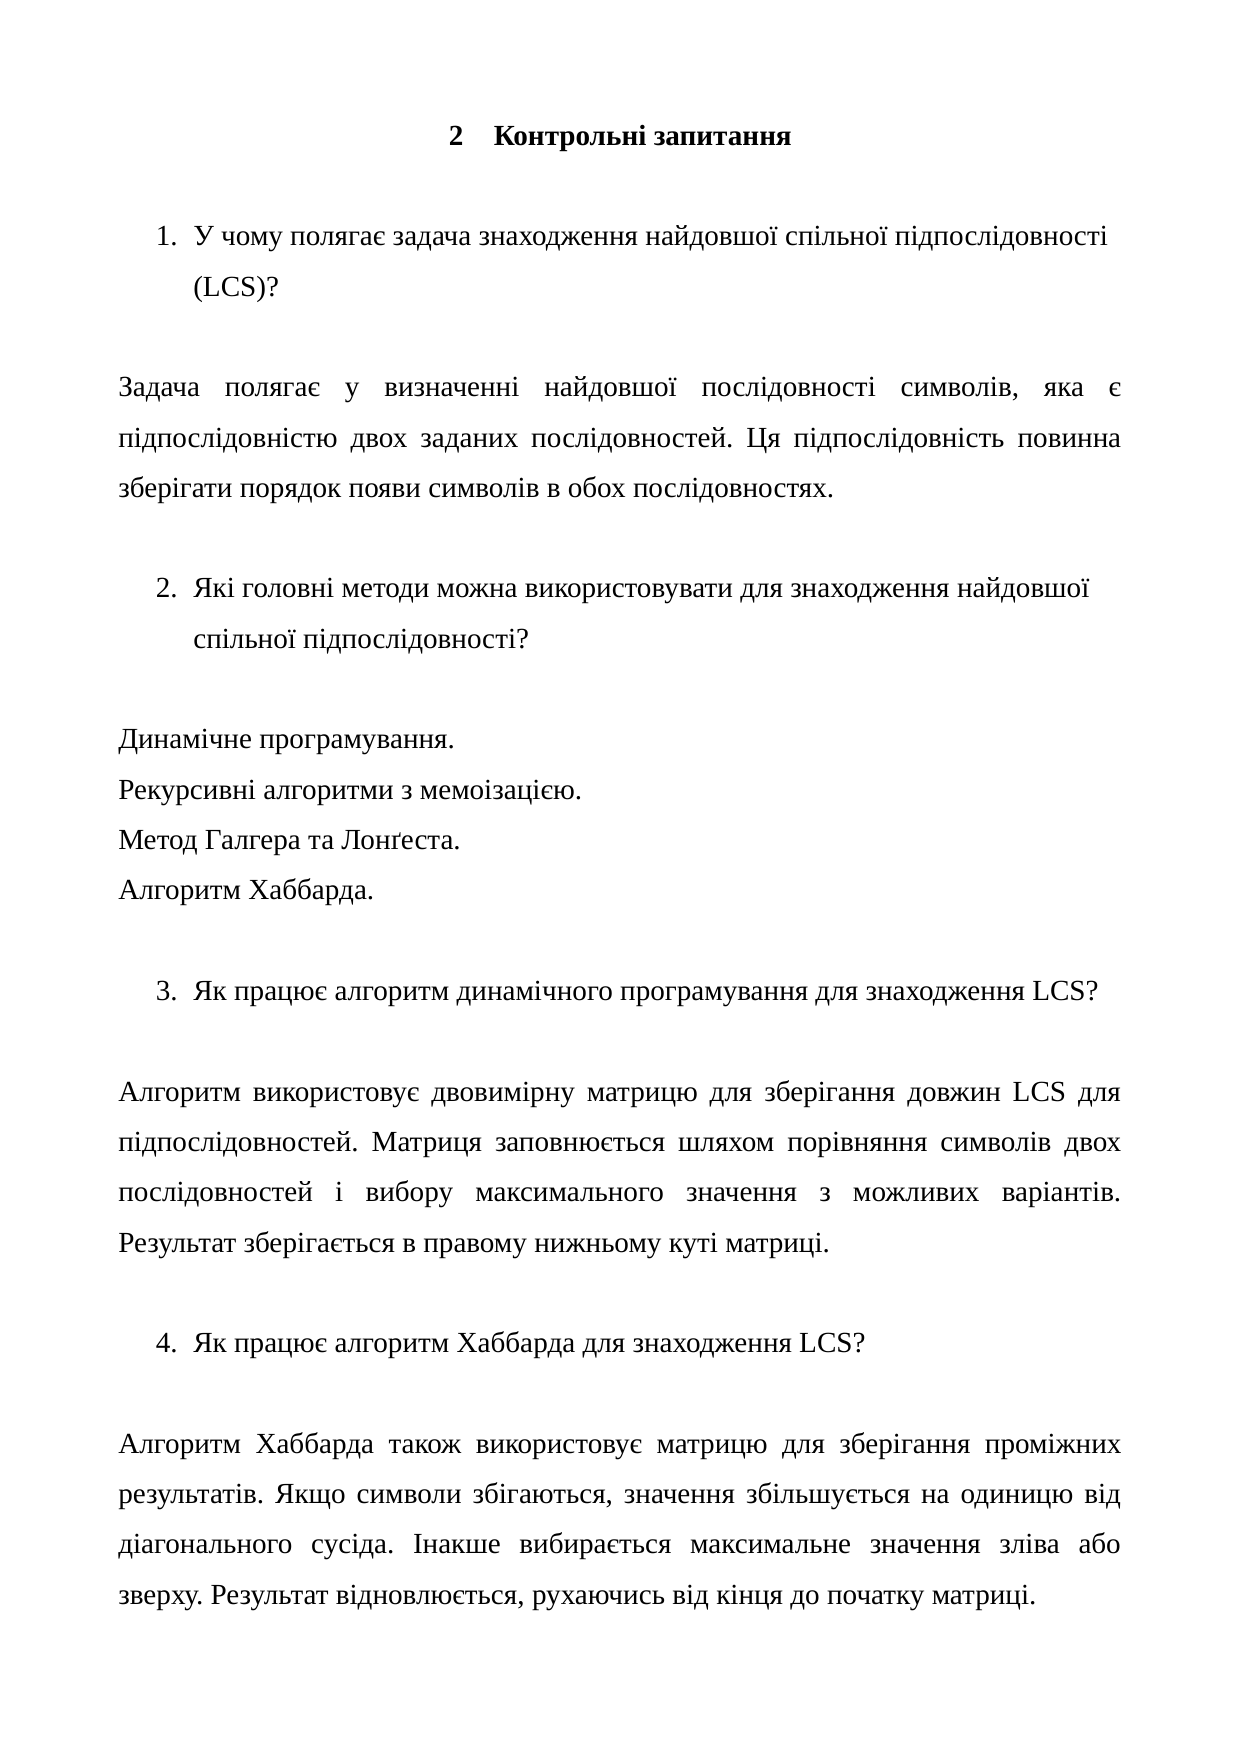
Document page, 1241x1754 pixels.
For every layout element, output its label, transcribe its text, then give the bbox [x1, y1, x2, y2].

list Як працює алгоритм динамічного програмування для знаходження LCS? [156, 973, 1122, 1007]
text Алгоритм Хаббарда. [118, 872, 1122, 906]
text Алгоритм Хаббарда також використовує матрицю для зберігання проміжних результатів. Якщо символи збігаються, значення збільшується на одиницю від діагонального сусіда. Інакше вибирається максимальне значення зліва або зверху. Результат відновлюється, рухаючись від кінця до початку матриці. [118, 1426, 1122, 1610]
list Як працює алгоритм Хаббарда для знаходження LCS? [156, 1325, 1122, 1359]
text Задача полягає у визначенні найдовшої послідовності символів, яка є підпослідовністю двох заданих послідовностей. Ця підпослідовність повинна зберігати порядок появи символів в обох послідовностях. [118, 369, 1122, 503]
text Метод Галгера та Лонґеста. [118, 822, 1122, 856]
text Алгоритм використовує двовимірну матрицю для зберігання довжин LCS для підпослідовностей. Матриця заповнюється шляхом порівняння символів двох послідовностей і вибору максимального значення з можливих варіантів. Результат зберігається в правому нижньому куті матриці. [118, 1074, 1122, 1258]
list У чому полягає задача знаходження найдовшої спільної підпослідовності (LCS)? [156, 218, 1122, 302]
list Які головні методи можна використовувати для знаходження найдовшої спільної підпослідовності? [156, 571, 1122, 654]
text Динамічне програмування. [118, 722, 1122, 755]
subtitle Контрольні запитання [118, 118, 1122, 152]
text Рекурсивні алгоритми з мемоізацією. [118, 772, 1122, 805]
